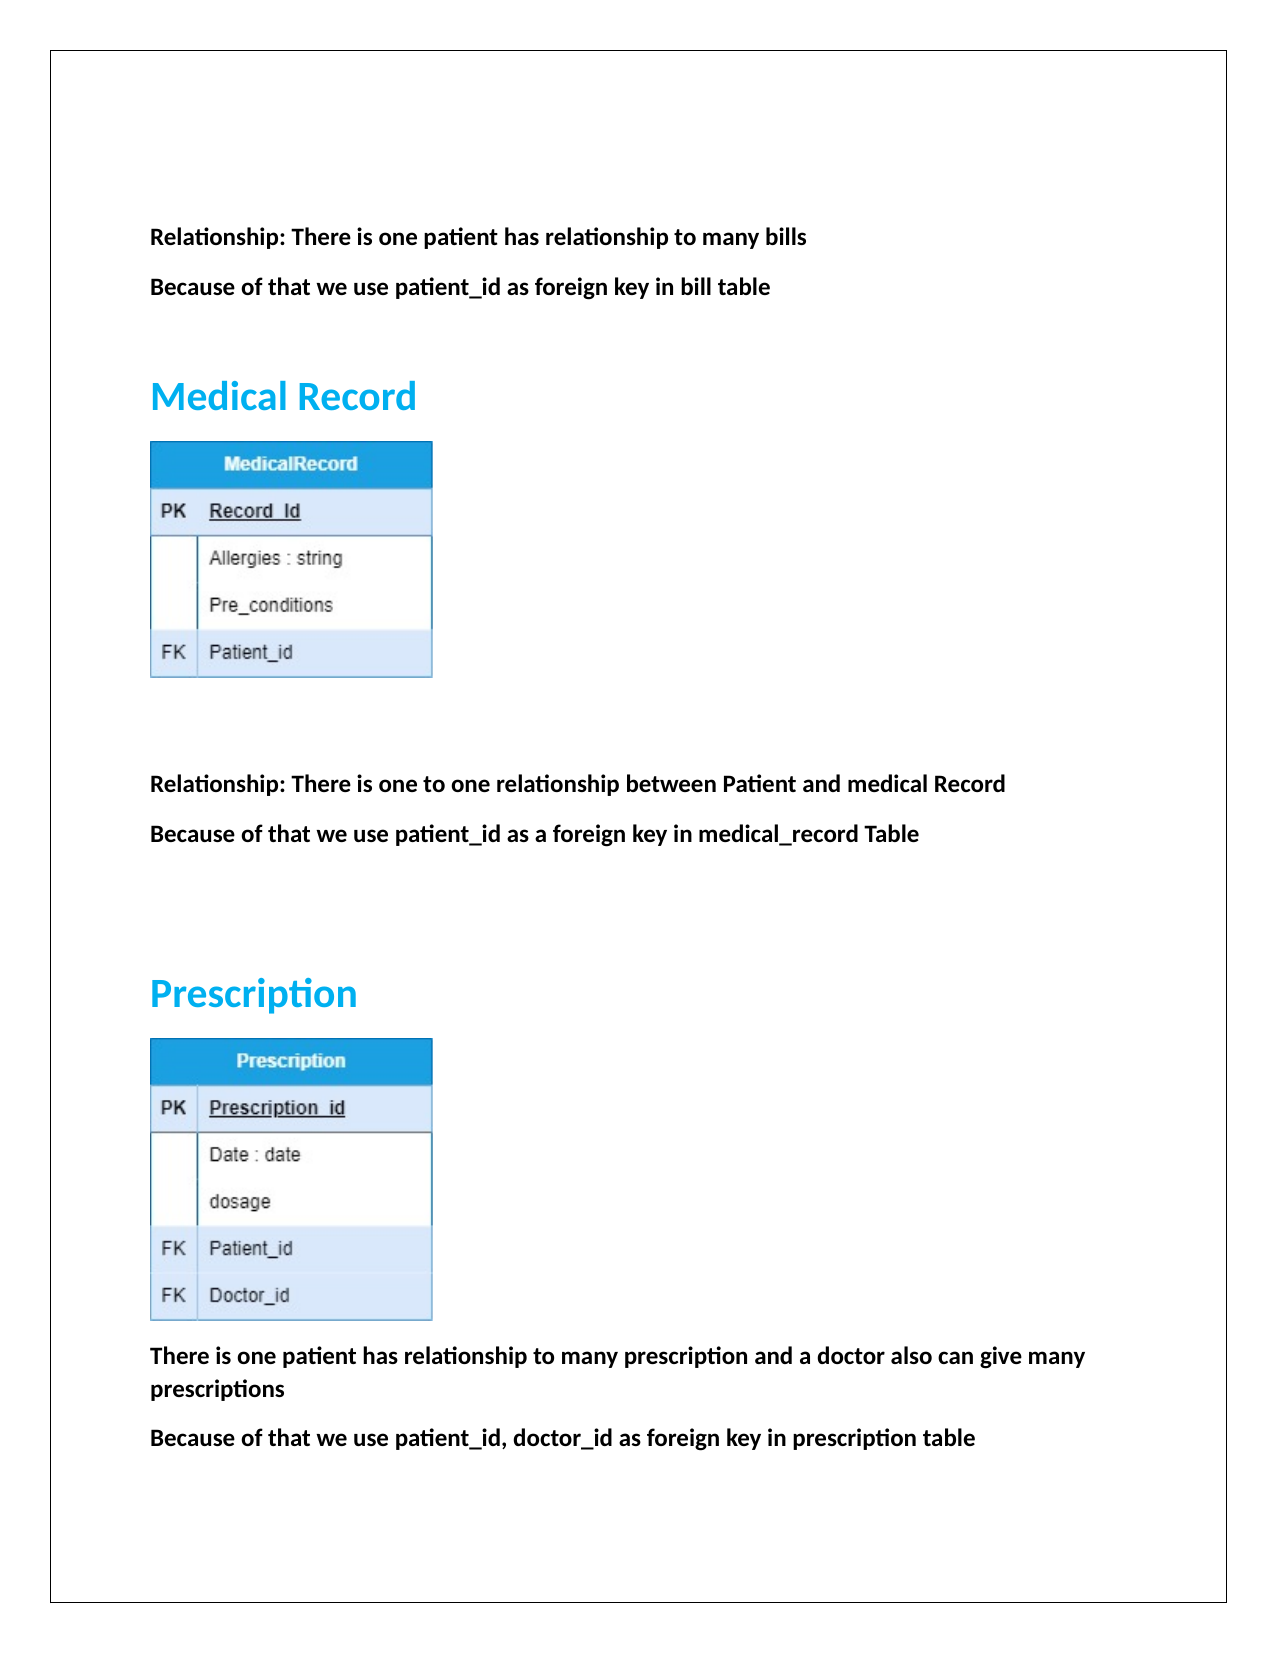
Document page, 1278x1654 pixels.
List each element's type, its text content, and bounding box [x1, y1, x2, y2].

text There is one patient has relationship to many prescription and a doctor also can give many prescriptions [150, 1340, 1127, 1403]
text Because of that we use patient_id as foreign key in bill table [150, 271, 1127, 302]
picture [150, 441, 433, 678]
text Relationship: There is one to one relationship between Patient and medical Record [150, 768, 1127, 799]
picture [150, 1038, 433, 1321]
text Medical Record [150, 370, 1127, 421]
text Prescription [150, 967, 1127, 1017]
text Relationship: There is one patient has relationship to many bills [150, 222, 1127, 252]
text Because of that we use patient_id, doctor_id as foreign key in prescription table [150, 1422, 1127, 1453]
text Because of that we use patient_id as a foreign key in medical_record Table [150, 818, 1127, 848]
